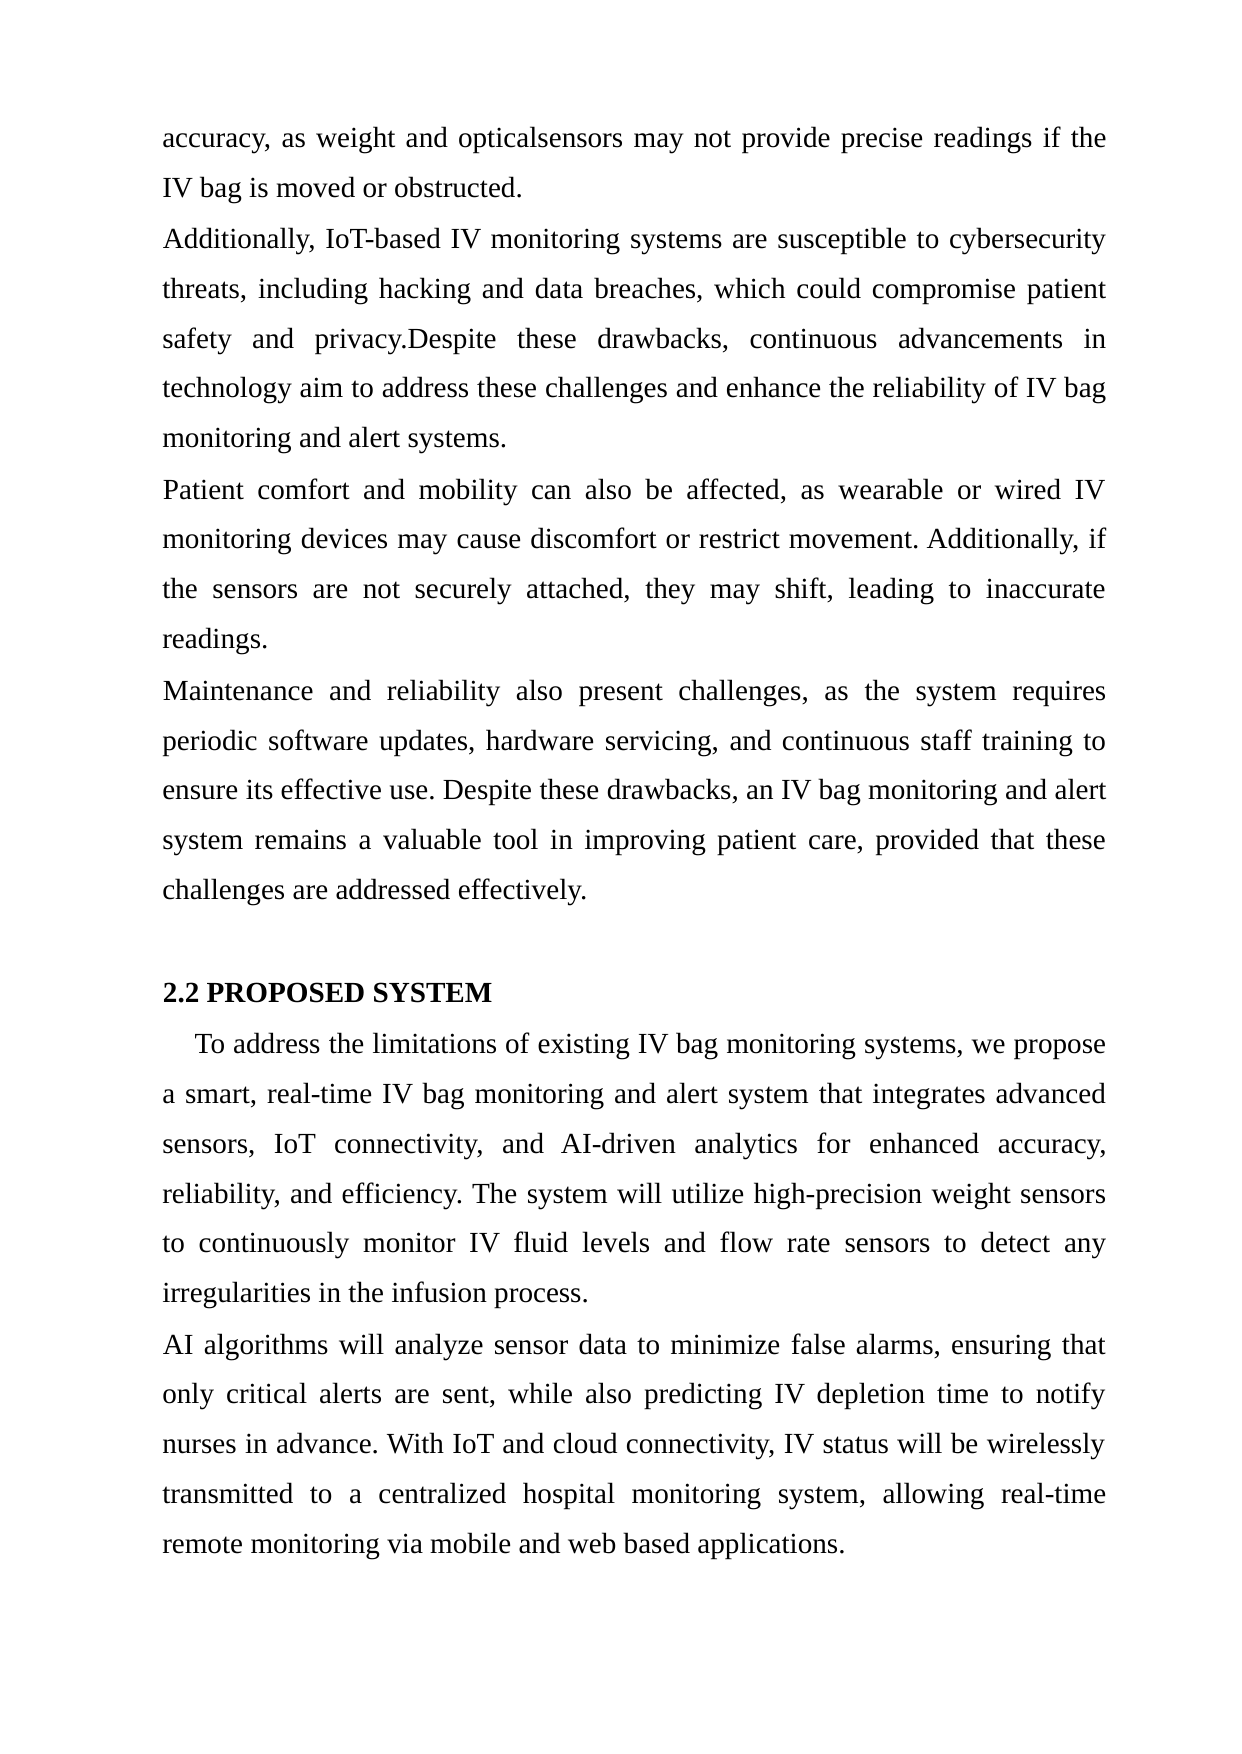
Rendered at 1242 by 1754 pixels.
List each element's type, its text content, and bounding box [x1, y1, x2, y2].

text To address the limitations of existing IV bag monitoring systems, we propose a smart, real-time IV bag monitoring and alert system that integrates advanced sensors, IoT connectivity, and AI-driven analytics for enhanced accuracy, reliability, and efficiency. The system will utilize high-precision weight sensors to continuously monitor IV fluid levels and flow rate sensors to detect any irregularities in the infusion process. [162, 1026, 1107, 1309]
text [162, 120, 1107, 203]
text AI algorithms will analyze sensor data to minimize false alarms, ensuring that only critical alerts are sent, while also predicting IV depletion time to notify nurses in advance. With IoT and cloud connectivity, IV status will be wirelessly transmitted to a centralized hospital monitoring system, allowing real-time remote monitoring via mobile and web based applications. [162, 1327, 1107, 1560]
text Patient comfort and mobility can also be affected, as wearable or wired IV monitoring devices may cause discomfort or restrict movement. Additionally, if the sensors are not securely attached, they may shift, leading to inaccurate readings. [162, 472, 1107, 655]
text 2.2 PROPOSED SYSTEM [162, 975, 1107, 1008]
text Additionally, IoT-based IV monitoring systems are susceptible to cybersecurity threats, including hacking and data breaches, which could compromise patient safety and privacy.Despite these drawbacks, continuous advancements in technology aim to address these challenges and enhance the reliability of IV bag monitoring and alert systems. [162, 221, 1107, 454]
text Maintenance and reliability also present challenges, as the system requires periodic software updates, hardware servicing, and continuous staff training to ensure its effective use. Despite these drawbacks, an IV bag monitoring and alert system remains a valuable tool in improving patient care, provided that these challenges are addressed effectively. [162, 673, 1107, 906]
